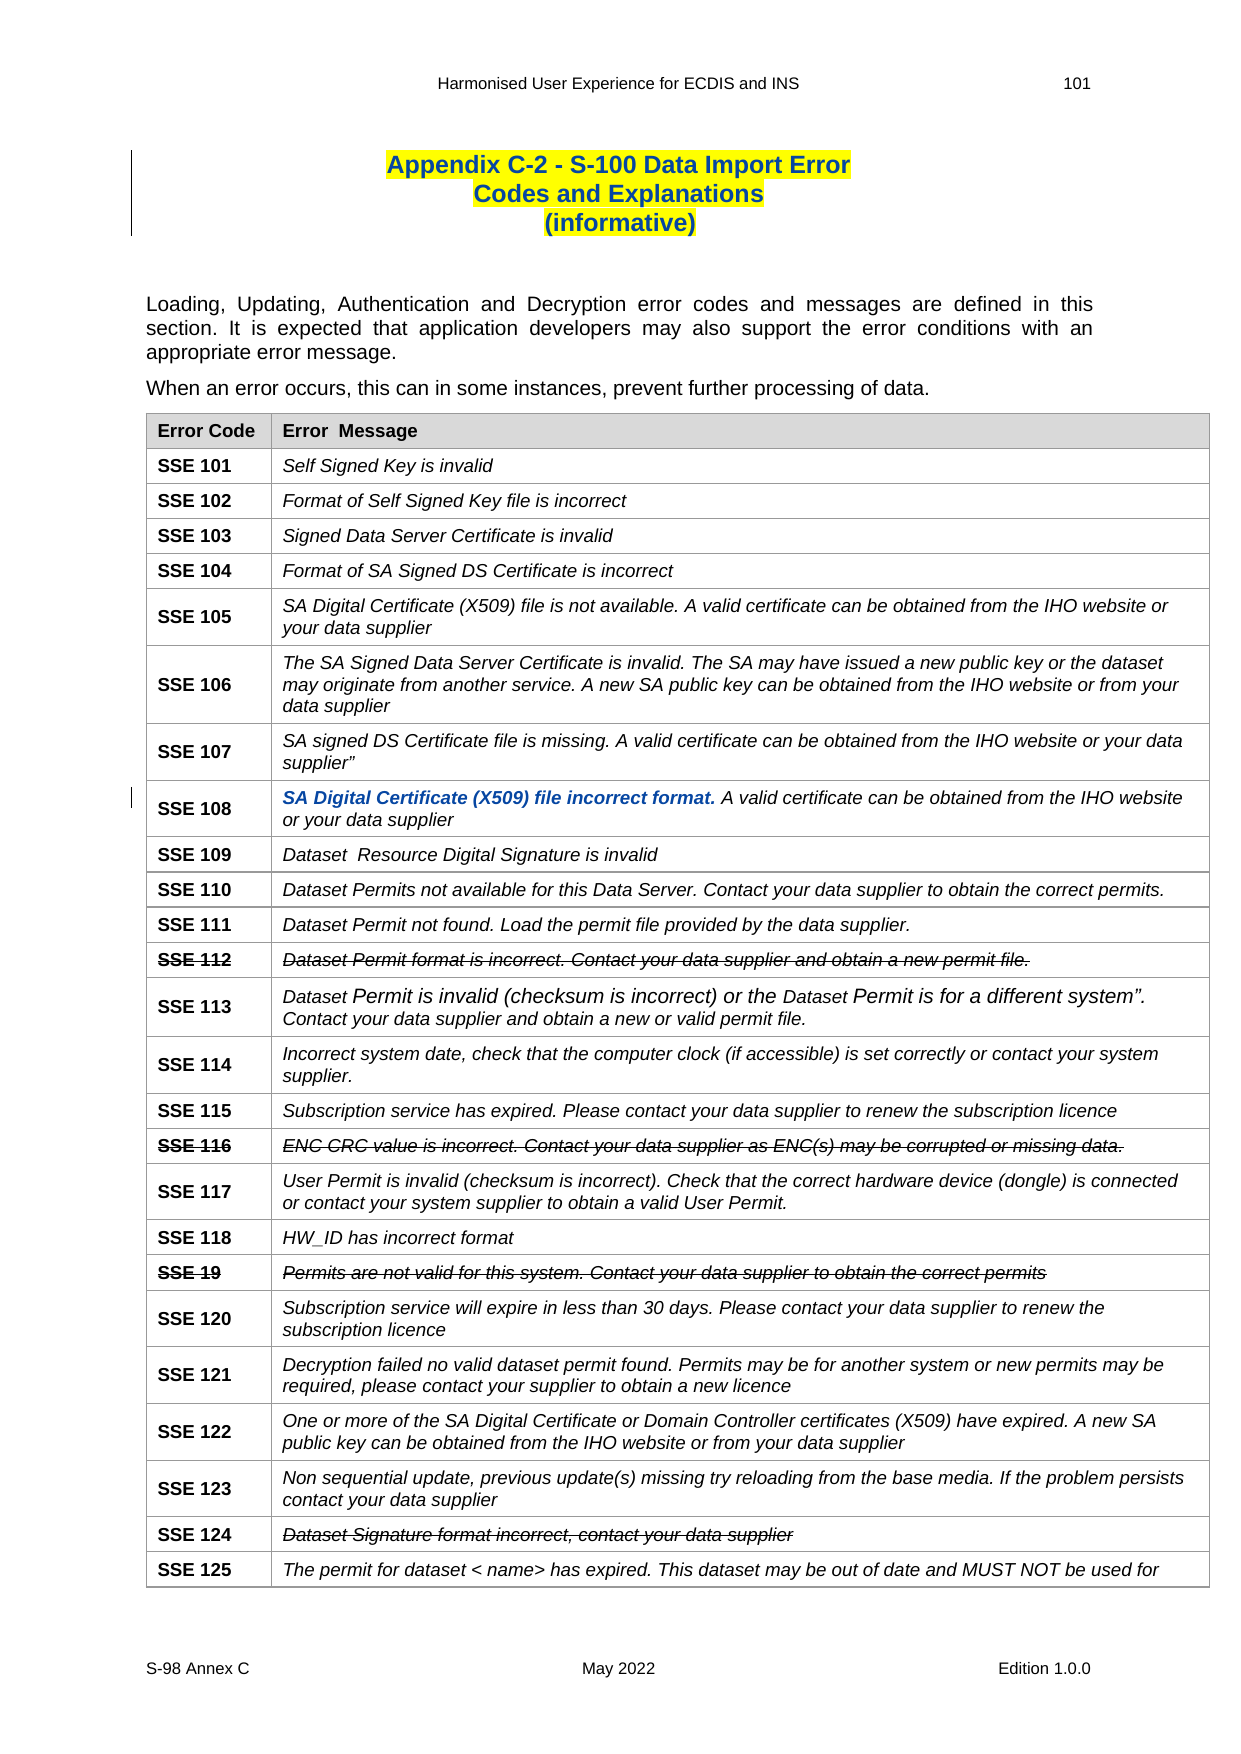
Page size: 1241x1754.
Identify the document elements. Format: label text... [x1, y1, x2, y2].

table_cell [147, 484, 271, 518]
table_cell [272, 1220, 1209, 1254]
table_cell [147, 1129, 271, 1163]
text (informative) [146, 207, 1094, 236]
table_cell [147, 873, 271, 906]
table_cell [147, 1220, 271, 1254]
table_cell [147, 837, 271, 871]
text When an error occurs, this can in some instances, prevent further processing of data. [146, 376, 1094, 400]
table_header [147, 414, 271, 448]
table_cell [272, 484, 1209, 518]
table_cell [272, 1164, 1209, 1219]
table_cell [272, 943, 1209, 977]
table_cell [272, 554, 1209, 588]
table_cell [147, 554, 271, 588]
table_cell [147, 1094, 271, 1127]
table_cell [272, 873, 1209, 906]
subtitle Appendix C-2 - S-100 Data Import Error Codes and Explanations [367, 150, 473, 207]
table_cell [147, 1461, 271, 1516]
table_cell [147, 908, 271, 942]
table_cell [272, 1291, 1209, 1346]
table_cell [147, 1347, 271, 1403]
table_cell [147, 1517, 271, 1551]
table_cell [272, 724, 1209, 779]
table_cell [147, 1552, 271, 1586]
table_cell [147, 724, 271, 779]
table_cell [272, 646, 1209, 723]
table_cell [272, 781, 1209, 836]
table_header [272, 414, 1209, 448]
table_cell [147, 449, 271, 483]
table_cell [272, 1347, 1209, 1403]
text Loading, Updating, Authentication and Decryption error codes and messages are defined in this section. It is expected that application developers may also support the error conditions with an appropriate error message. [146, 292, 1094, 363]
subtitle Appendix C-2 - S-100 Data Import Error Codes and Explanations [764, 150, 869, 207]
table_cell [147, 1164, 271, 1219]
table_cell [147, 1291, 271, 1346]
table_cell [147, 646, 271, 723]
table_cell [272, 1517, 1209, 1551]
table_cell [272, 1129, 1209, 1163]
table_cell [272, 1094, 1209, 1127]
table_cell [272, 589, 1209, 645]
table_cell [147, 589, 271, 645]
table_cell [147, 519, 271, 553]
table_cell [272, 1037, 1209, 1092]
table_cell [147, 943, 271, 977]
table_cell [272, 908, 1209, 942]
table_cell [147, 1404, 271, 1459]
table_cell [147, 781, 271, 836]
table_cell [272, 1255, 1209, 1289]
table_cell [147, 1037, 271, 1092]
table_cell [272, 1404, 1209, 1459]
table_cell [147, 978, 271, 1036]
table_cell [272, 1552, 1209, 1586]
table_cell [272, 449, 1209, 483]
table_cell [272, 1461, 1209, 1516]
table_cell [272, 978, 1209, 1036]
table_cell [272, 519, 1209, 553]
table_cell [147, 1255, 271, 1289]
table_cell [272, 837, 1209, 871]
